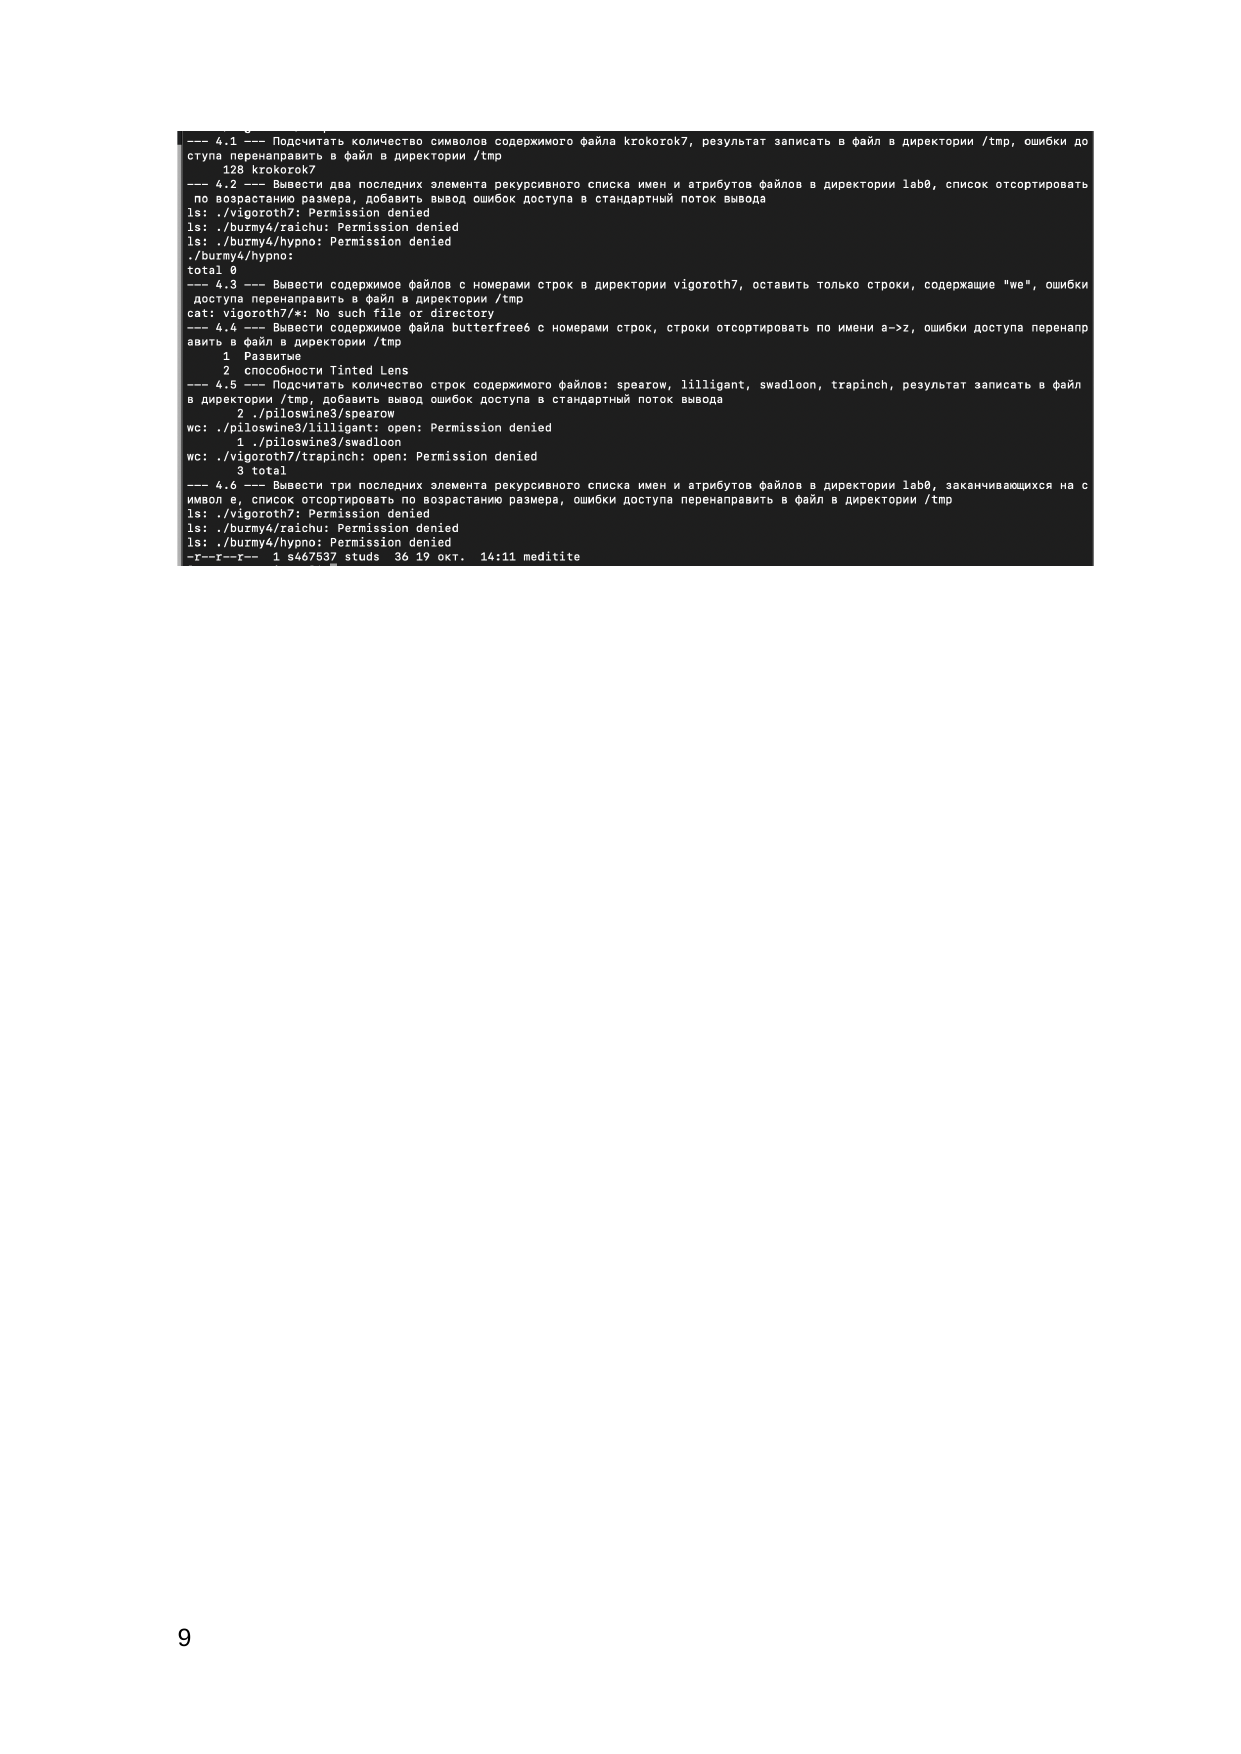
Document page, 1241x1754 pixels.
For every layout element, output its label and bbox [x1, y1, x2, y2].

picture [177, 131, 1094, 566]
